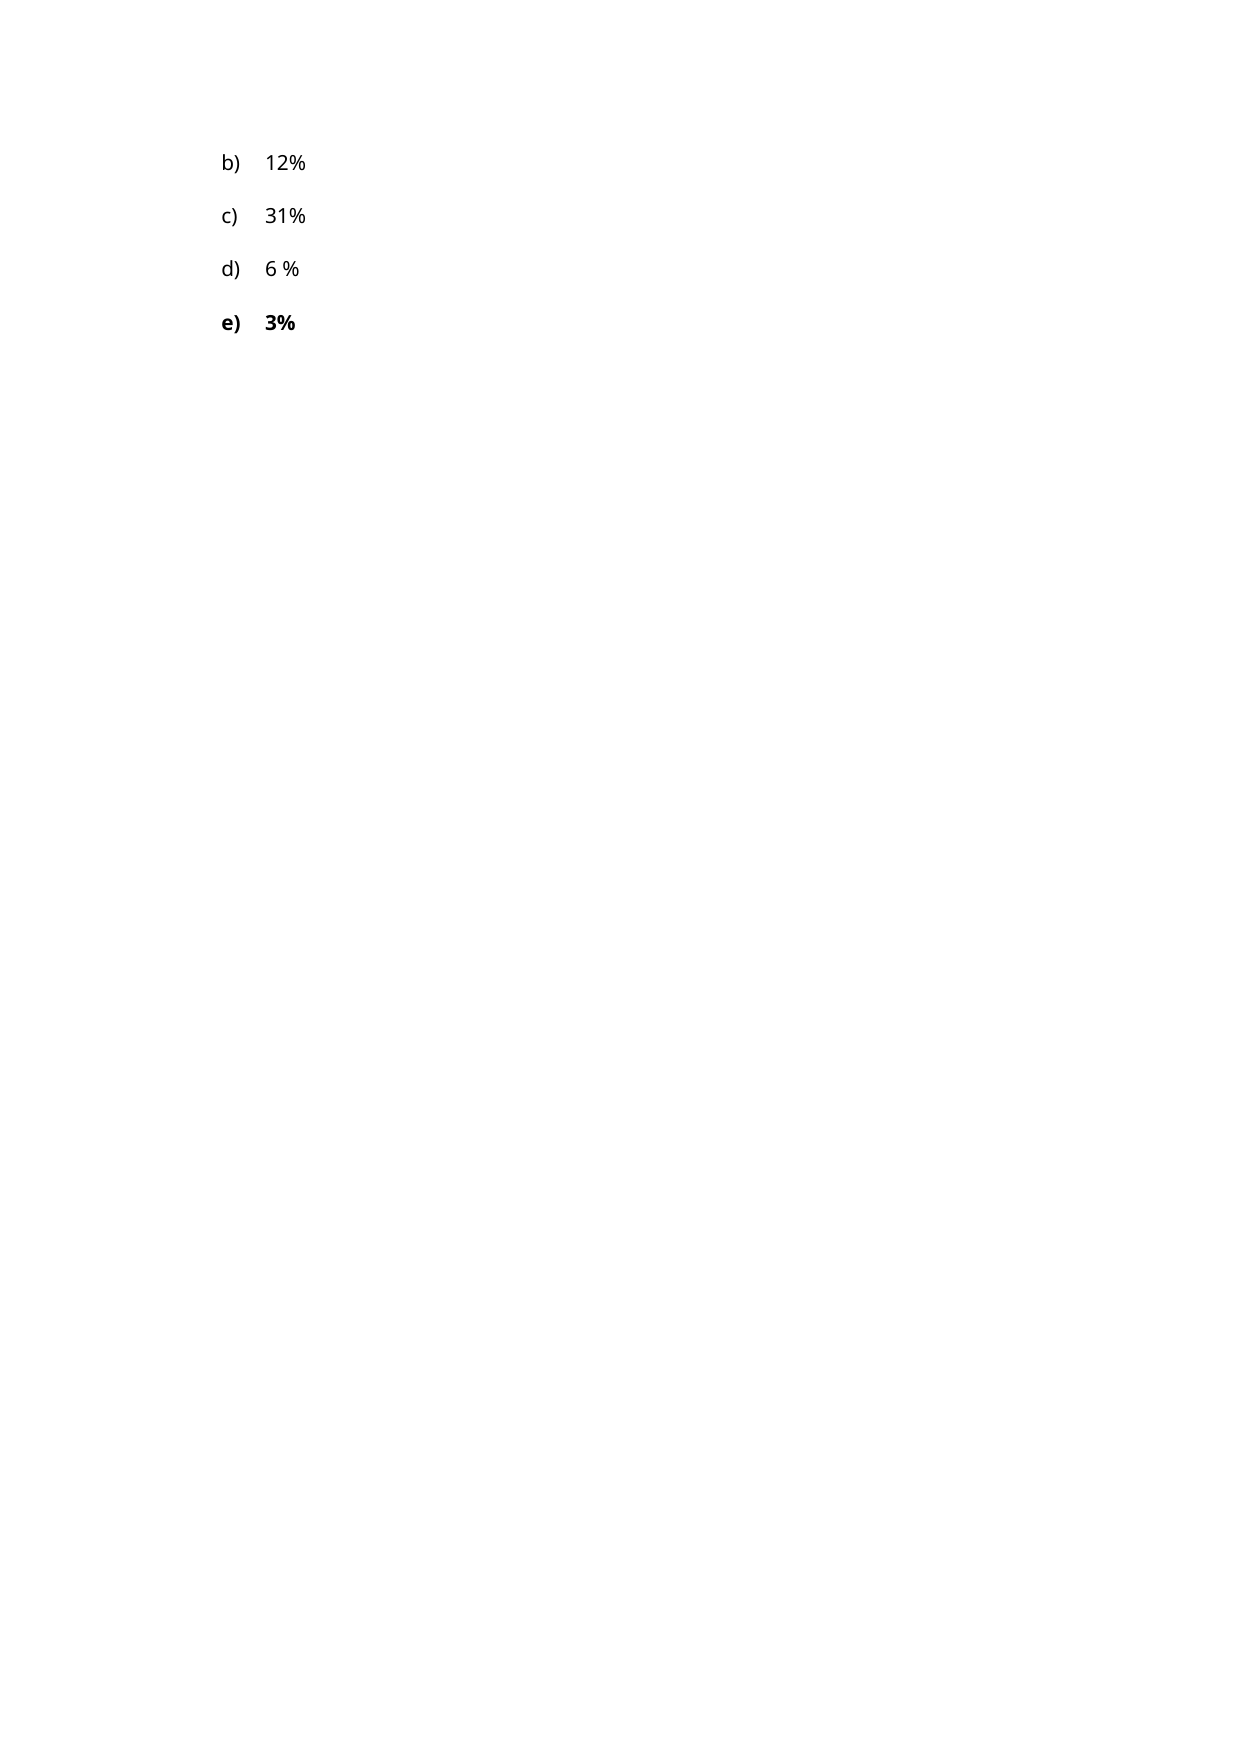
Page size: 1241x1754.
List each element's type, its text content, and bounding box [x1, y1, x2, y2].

text c) 31% [221, 201, 1063, 229]
text b) 12% [221, 148, 1063, 176]
text d) 6 % [221, 254, 1063, 283]
text e) 3% [221, 308, 1063, 336]
